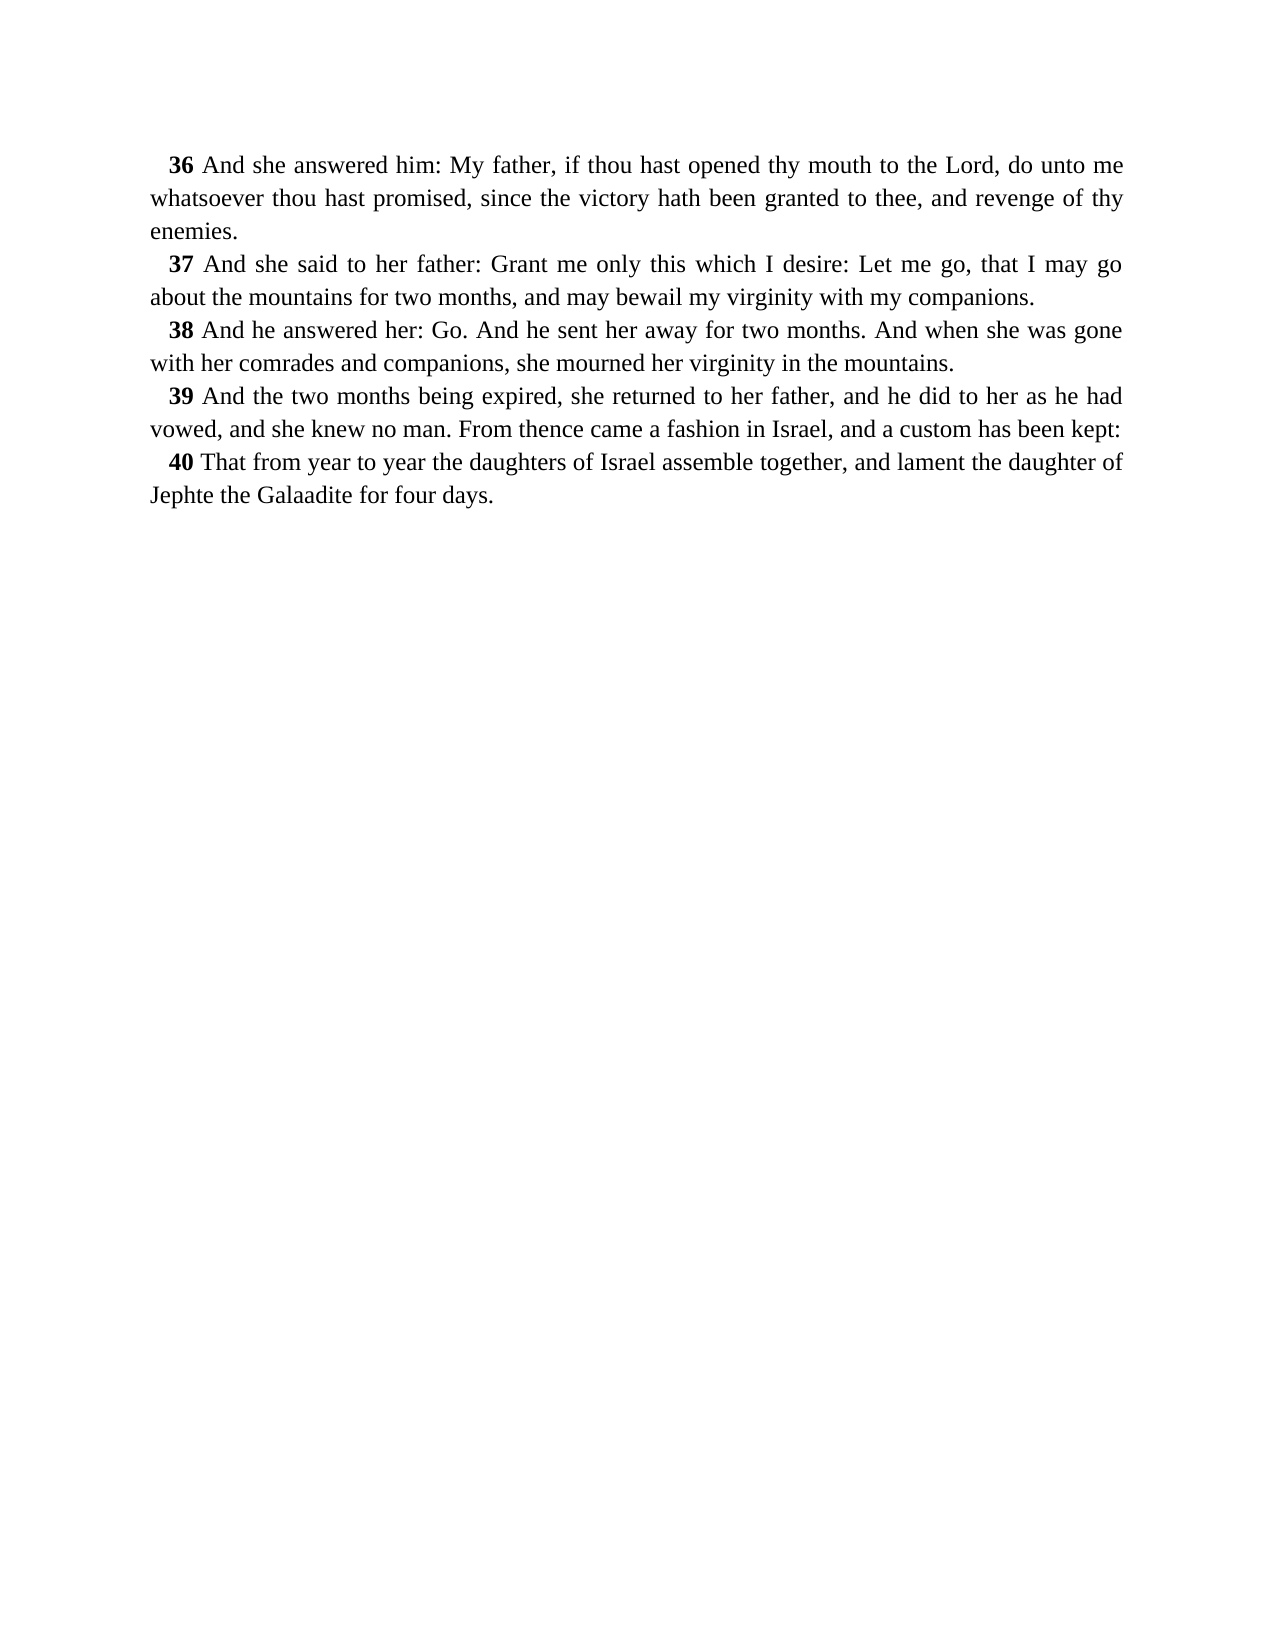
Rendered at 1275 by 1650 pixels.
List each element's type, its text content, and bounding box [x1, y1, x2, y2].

text 38 And he answered her: Go. And he sent her away for two months. And when she was gone with her comrades and companions, she mourned her virginity in the mountains. [150, 315, 1125, 377]
text 36 And she answered him: My father, if thou hast opened thy mouth to the Lord, do unto me whatsoever thou hast promised, since the victory hath been granted to thee, and revenge of thy enemies. [150, 150, 1125, 245]
text 40 That from year to year the daughters of Israel assemble together, and lament the daughter of Jephte the Galaadite for four days. [150, 447, 1125, 509]
text 39 And the two months being expired, she returned to her father, and he did to her as he had vowed, and she knew no man. From thence came a fashion in Israel, and a custom has been kept: [150, 381, 1125, 443]
text 37 And she said to her father: Grant me only this which I desire: Let me go, that I may go about the mountains for two months, and may bewail my virginity with my companions. [150, 249, 1125, 311]
